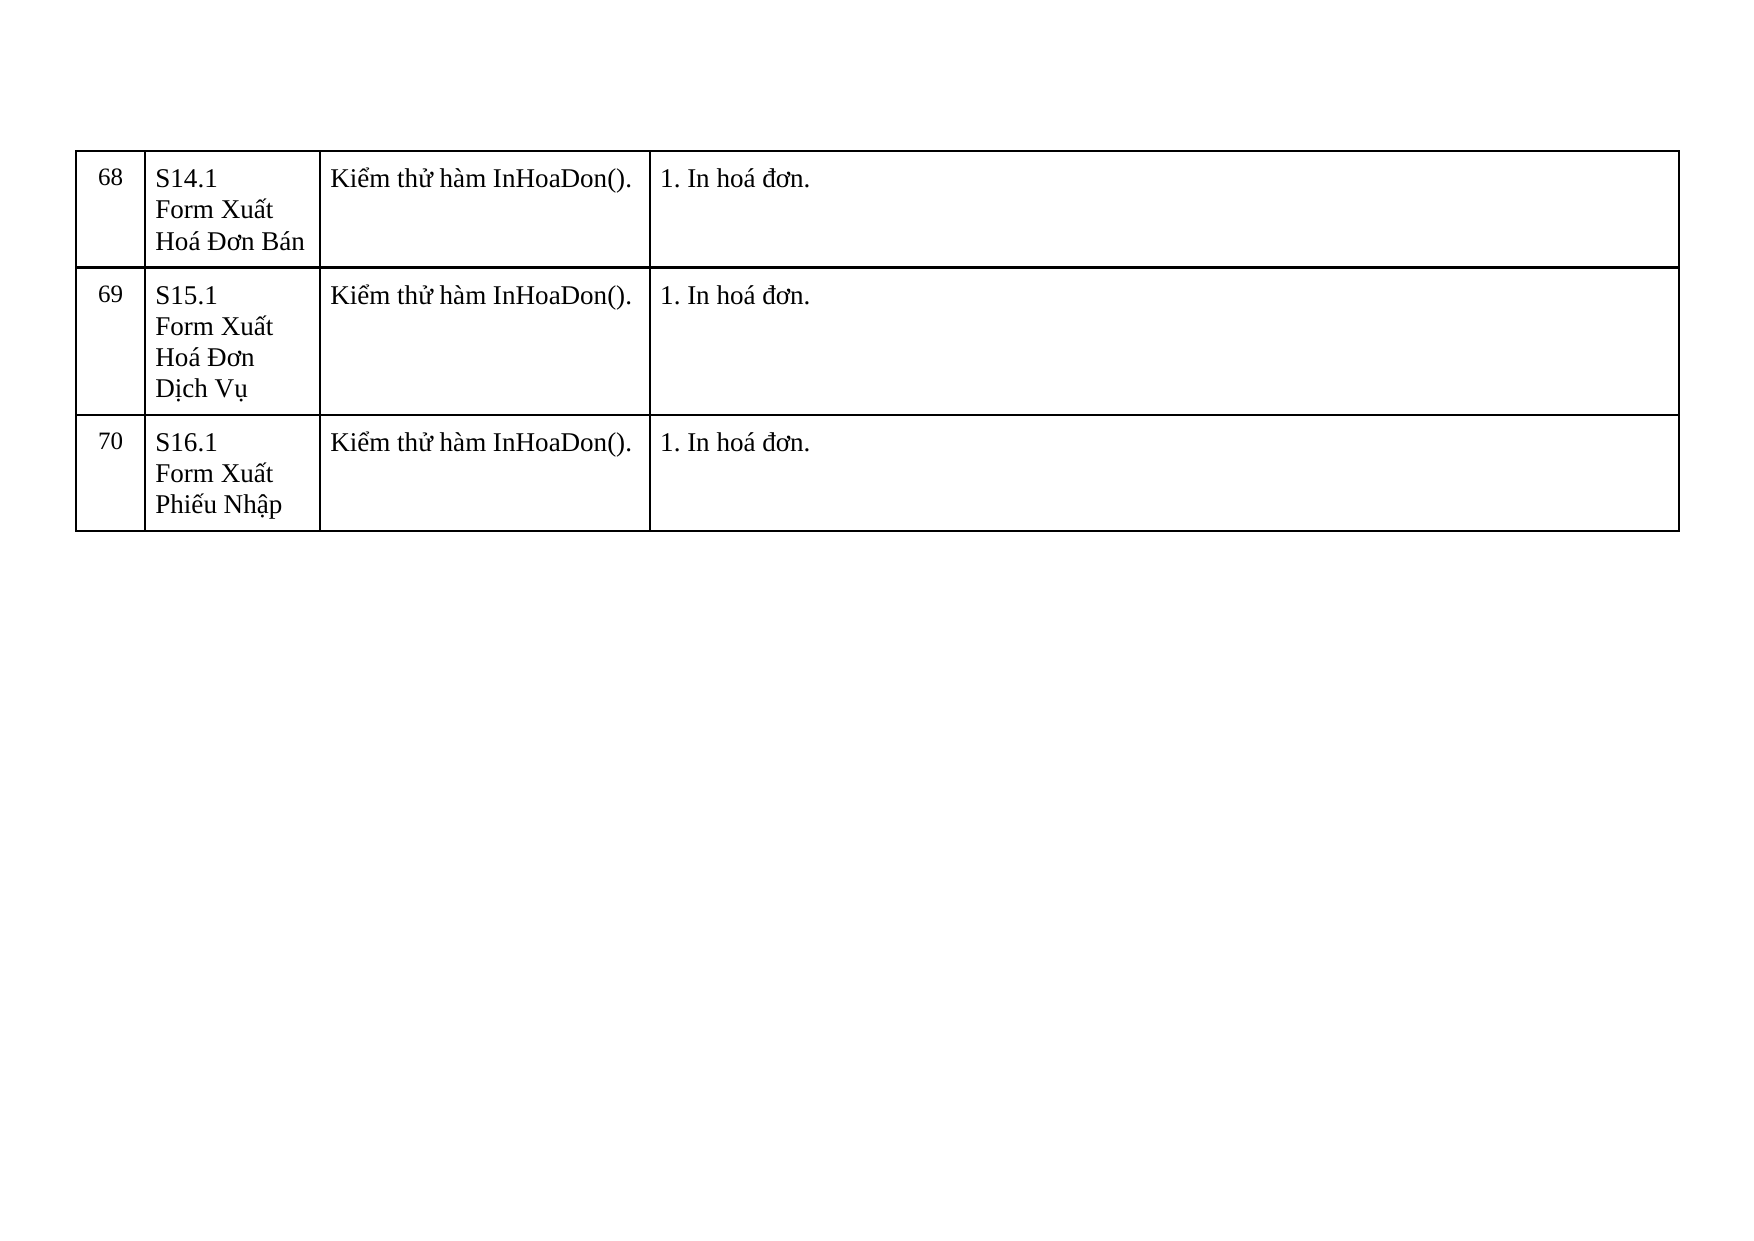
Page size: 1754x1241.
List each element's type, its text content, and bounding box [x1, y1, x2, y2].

table_cell Kiểm thử hàm InHoaDon(). [321, 152, 649, 266]
table_cell S14.1 Form Xuất Hoá Đơn Bán [146, 152, 319, 266]
table_cell S16.1 Form Xuất Phiếu Nhập [146, 416, 319, 530]
table_cell 1. In hoá đơn. [651, 269, 1678, 414]
table_cell Kiểm thử hàm InHoaDon(). [321, 416, 649, 530]
table_cell 1. In hoá đơn. [651, 152, 1678, 266]
table_cell Kiểm thử hàm InHoaDon(). [321, 269, 649, 414]
table_cell 1. In hoá đơn. [651, 416, 1678, 530]
table_cell S15.1 Form Xuất Hoá Đơn Dịch Vụ [146, 269, 319, 414]
table_cell 68 [77, 152, 144, 266]
table_cell 69 [77, 269, 144, 414]
table_cell 70 [77, 416, 144, 530]
